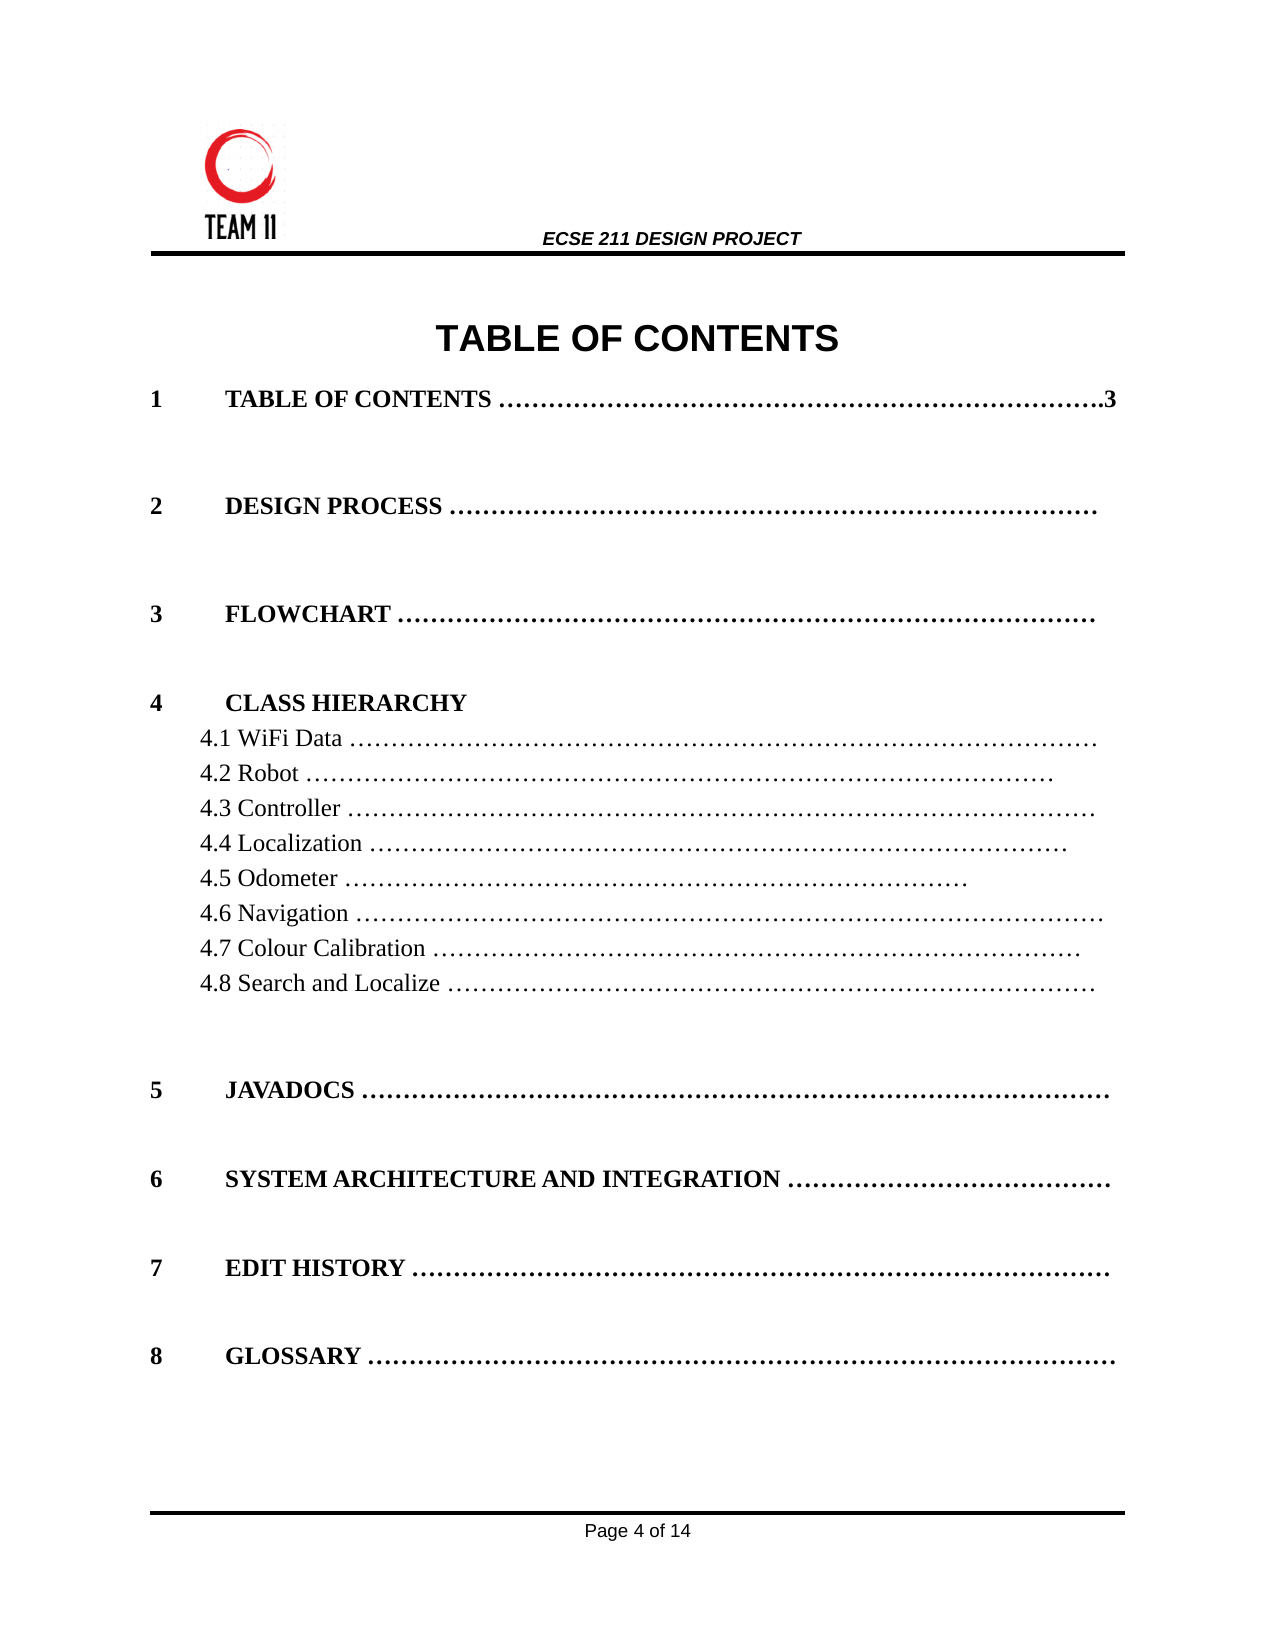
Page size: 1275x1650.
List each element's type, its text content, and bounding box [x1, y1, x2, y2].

title TABLE OF CONTENTS [150, 316, 1125, 359]
subtitle 1 Table of ContentS ……………………………………………………………….3 [150, 384, 1125, 413]
text 4.1 WiFi Data ……………………………………………………………………………… [150, 723, 1125, 751]
text 4.3 Controller ……………………………………………………………………………… [150, 793, 1125, 821]
text 4.2 Robot ……………………………………………………………………………… [150, 758, 1125, 786]
subtitle 6 System architecture and integration ………………………………… [150, 1164, 1125, 1193]
subtitle 7 edit history ………………………………………………………………………… [150, 1253, 1125, 1281]
subtitle 4 Class Hierarchy [150, 688, 1125, 716]
picture [197, 120, 286, 245]
subtitle 2 Design Process …………………………………………………………………… [150, 491, 1125, 520]
subtitle 8 Glossary ……………………………………………………………………………… [150, 1341, 1125, 1370]
text 4.6 Navigation ……………………………………………………………………………… [150, 898, 1125, 926]
text 4.8 Search and Localize …………………………………………………………………… [150, 968, 1125, 996]
text 4.7 Colour Calibration …………………………………………………………………… [150, 933, 1125, 961]
subtitle 5 JAVADOCS ……………………………………………………………………………… [150, 1075, 1125, 1104]
subtitle 3 Flowchart ………………………………………………………………………… [150, 599, 1125, 628]
text 4.4 Localization ………………………………………………………………………… [150, 828, 1125, 856]
text 4.5 Odometer ………………………………………………………………… [150, 863, 1125, 891]
